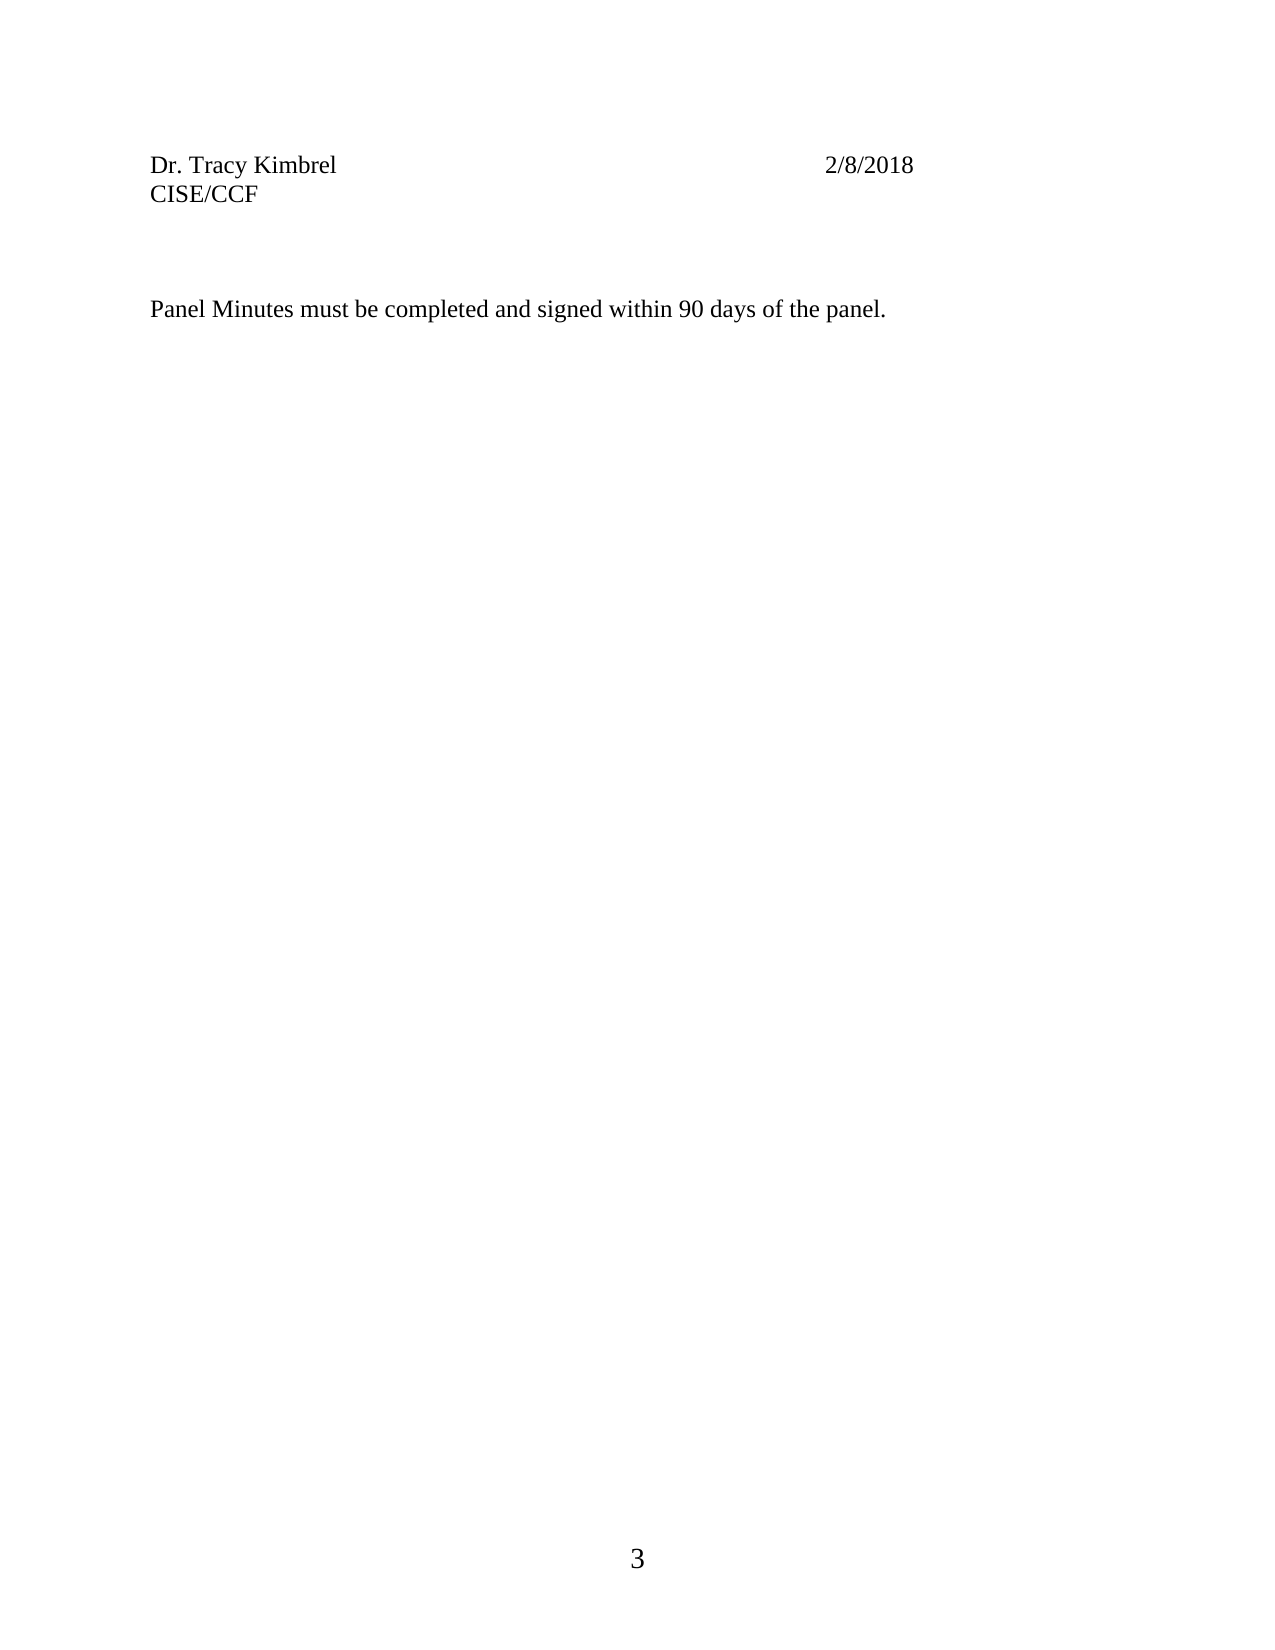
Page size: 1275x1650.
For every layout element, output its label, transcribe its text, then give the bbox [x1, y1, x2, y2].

text CISE/CCF [150, 179, 1125, 207]
text Dr. Tracy Kimbrel 2/8/2018 [150, 150, 1125, 179]
text Panel Minutes must be completed and signed within 90 days of the panel. [150, 294, 1125, 322]
